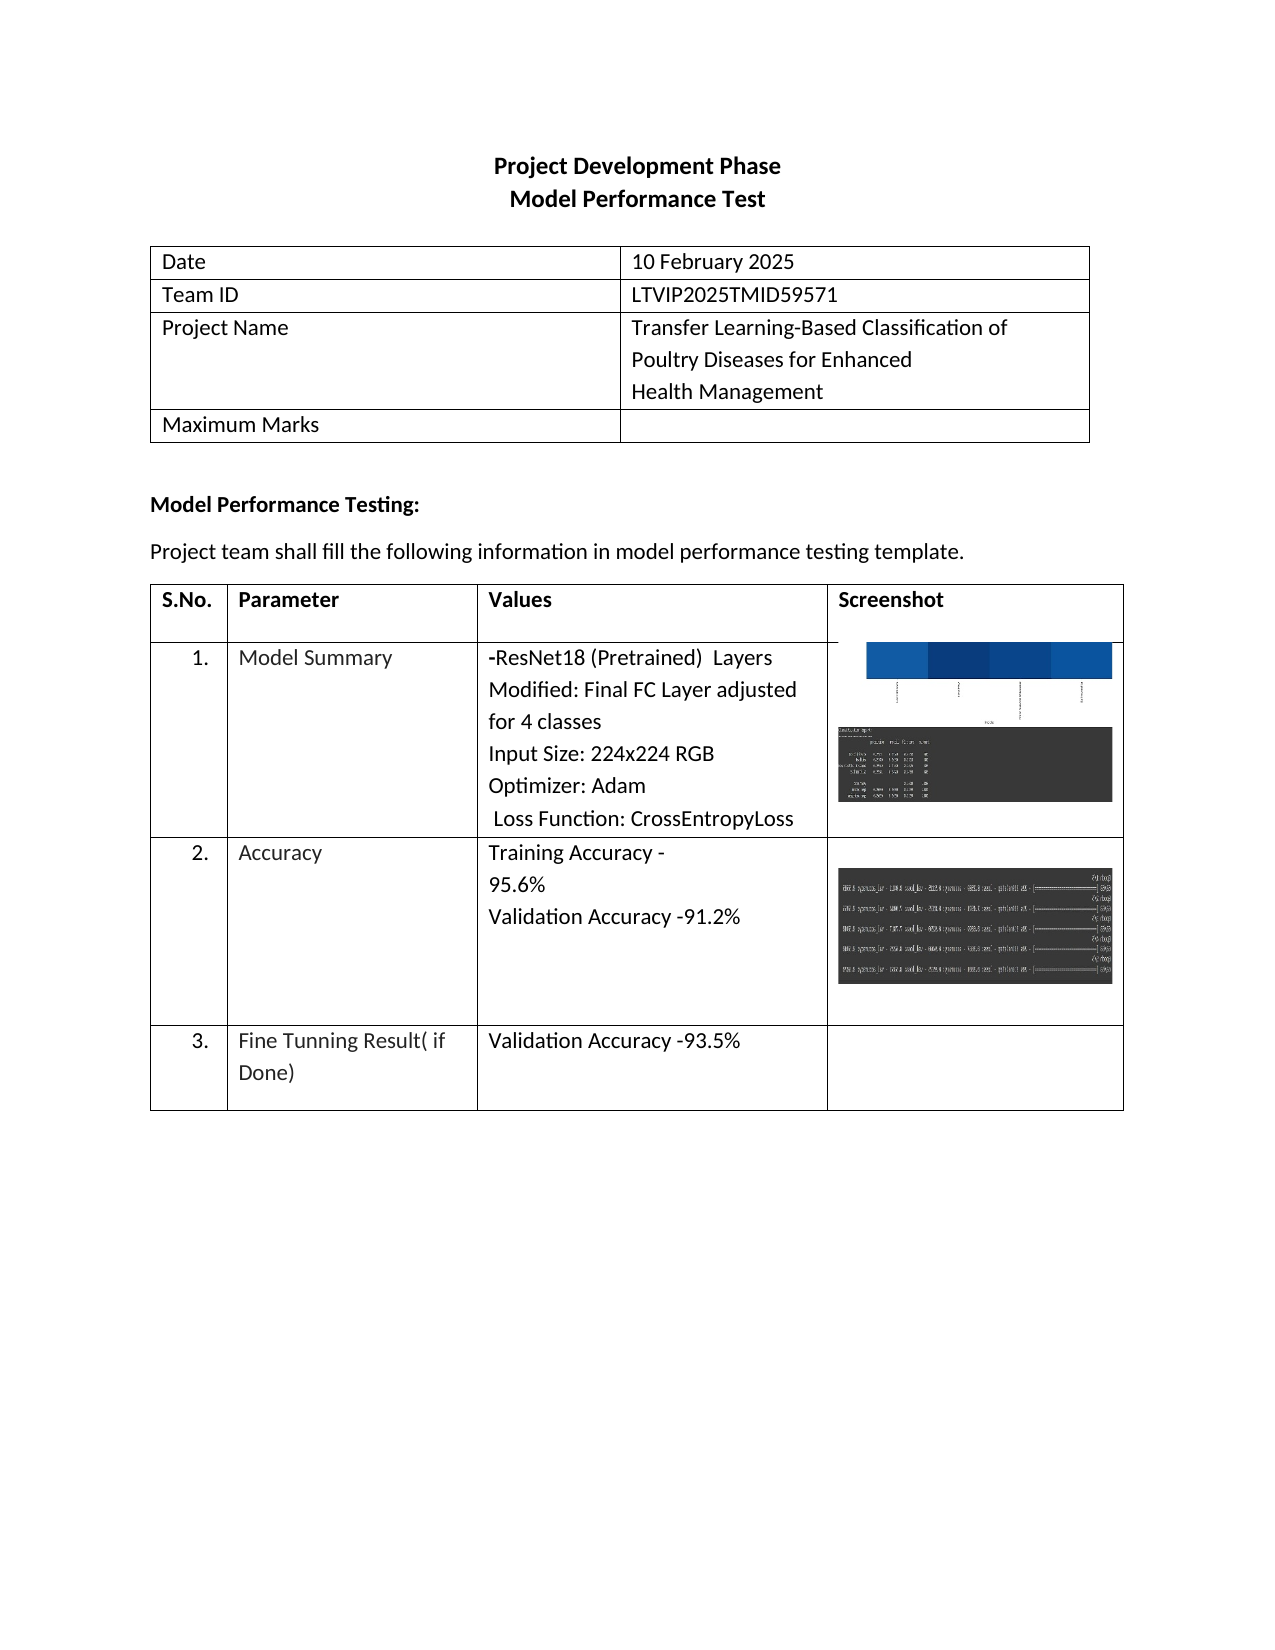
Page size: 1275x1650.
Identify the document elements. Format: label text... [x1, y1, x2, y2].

table_header Screenshot [828, 585, 1123, 642]
table_cell LTVIP2025TMID59571 [621, 280, 1089, 312]
text Model Performance Testing: [150, 490, 1125, 518]
text Project team shall fill the following information in model performance testing template. [150, 537, 1125, 565]
table_cell Maximum Marks [151, 410, 620, 442]
table_cell 3. [151, 1026, 227, 1110]
picture [838, 642, 1113, 802]
text Project Development Phase [150, 150, 1125, 181]
table_cell [151, 838, 227, 1025]
table_cell Project Name [151, 313, 620, 409]
table_cell Transfer Learning-Based Classification of Poultry Diseases for Enhanced Health Management [621, 313, 1089, 409]
table_cell Fine Tunning Result( if Done) [228, 1026, 477, 1110]
table_header 10 February 2025 [621, 247, 1089, 279]
table_cell Accuracy [228, 838, 477, 1025]
table_cell -ResNet18 (Pretrained) Layers Modified: Final FC Layer adjusted for 4 classes Input Size: 224x224 RGB Optimizer: Adam Loss Function: CrossEntropyLoss [478, 643, 827, 837]
table_header Date [151, 247, 620, 279]
picture [838, 868, 1113, 984]
table_cell [828, 838, 1123, 1025]
table_cell [828, 1026, 1123, 1110]
table_header Parameter [228, 585, 477, 642]
table_cell Team ID [151, 280, 620, 312]
table_cell Training Accuracy - 95.6% Validation Accuracy -91.2% [478, 838, 827, 1025]
table_cell [828, 643, 1123, 837]
table_cell [621, 410, 1089, 442]
table_cell [151, 643, 227, 837]
table_cell Validation Accuracy -93.5% [478, 1026, 827, 1110]
table_cell Model Summary [228, 643, 477, 837]
table_header Values [478, 585, 827, 642]
table_header S.No. [151, 585, 227, 642]
text Model Performance Test [150, 183, 1125, 213]
